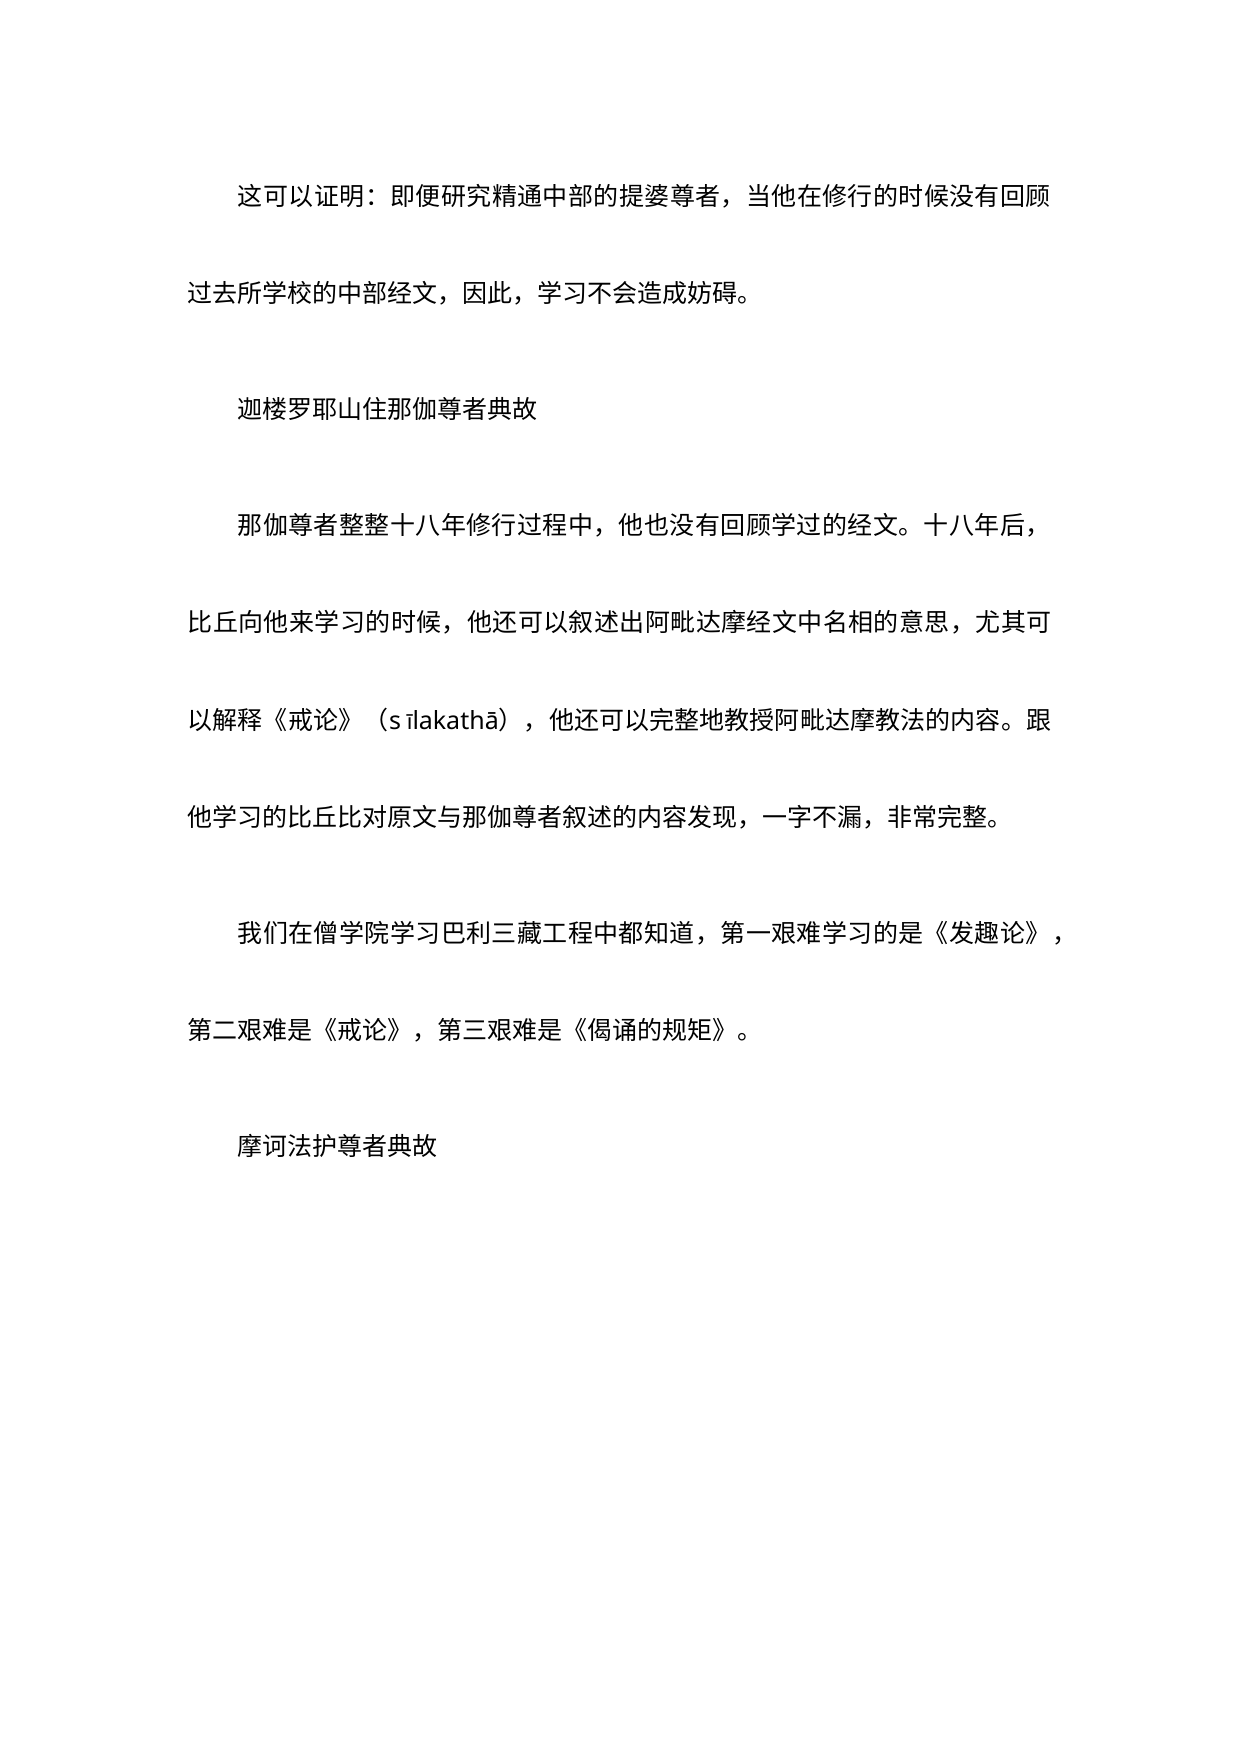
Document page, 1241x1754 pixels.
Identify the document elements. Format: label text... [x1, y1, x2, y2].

text 这可以证明：即便研究精通中部的提婆尊者，当他在修行的时候没有回顾过去所学校的中部经文，因此，学习不会造成妨碍。 [187, 162, 1053, 324]
text 摩诃法护尊者典故 [187, 1112, 1053, 1177]
text 那伽尊者整整十八年修行过程中，他也没有回顾学过的经文。十八年后，比丘向他来学习的时候，他还可以叙述出阿毗达摩经文中名相的意思，尤其可以解释《戒论》（s īlakathā），他还可以完整地教授阿毗达摩教法的内容。跟他学习的比丘比对原文与那伽尊者叙述的内容发现，一字不漏，非常完整。 [187, 491, 1053, 848]
text 迦楼罗耶山住那伽尊者典故 [187, 375, 1053, 440]
text 我们在僧学院学习巴利三藏工程中都知道，第一艰难学习的是《发趣论》，第二艰难是《戒论》，第三艰难是《偈诵的规矩》。 [187, 899, 1053, 1061]
